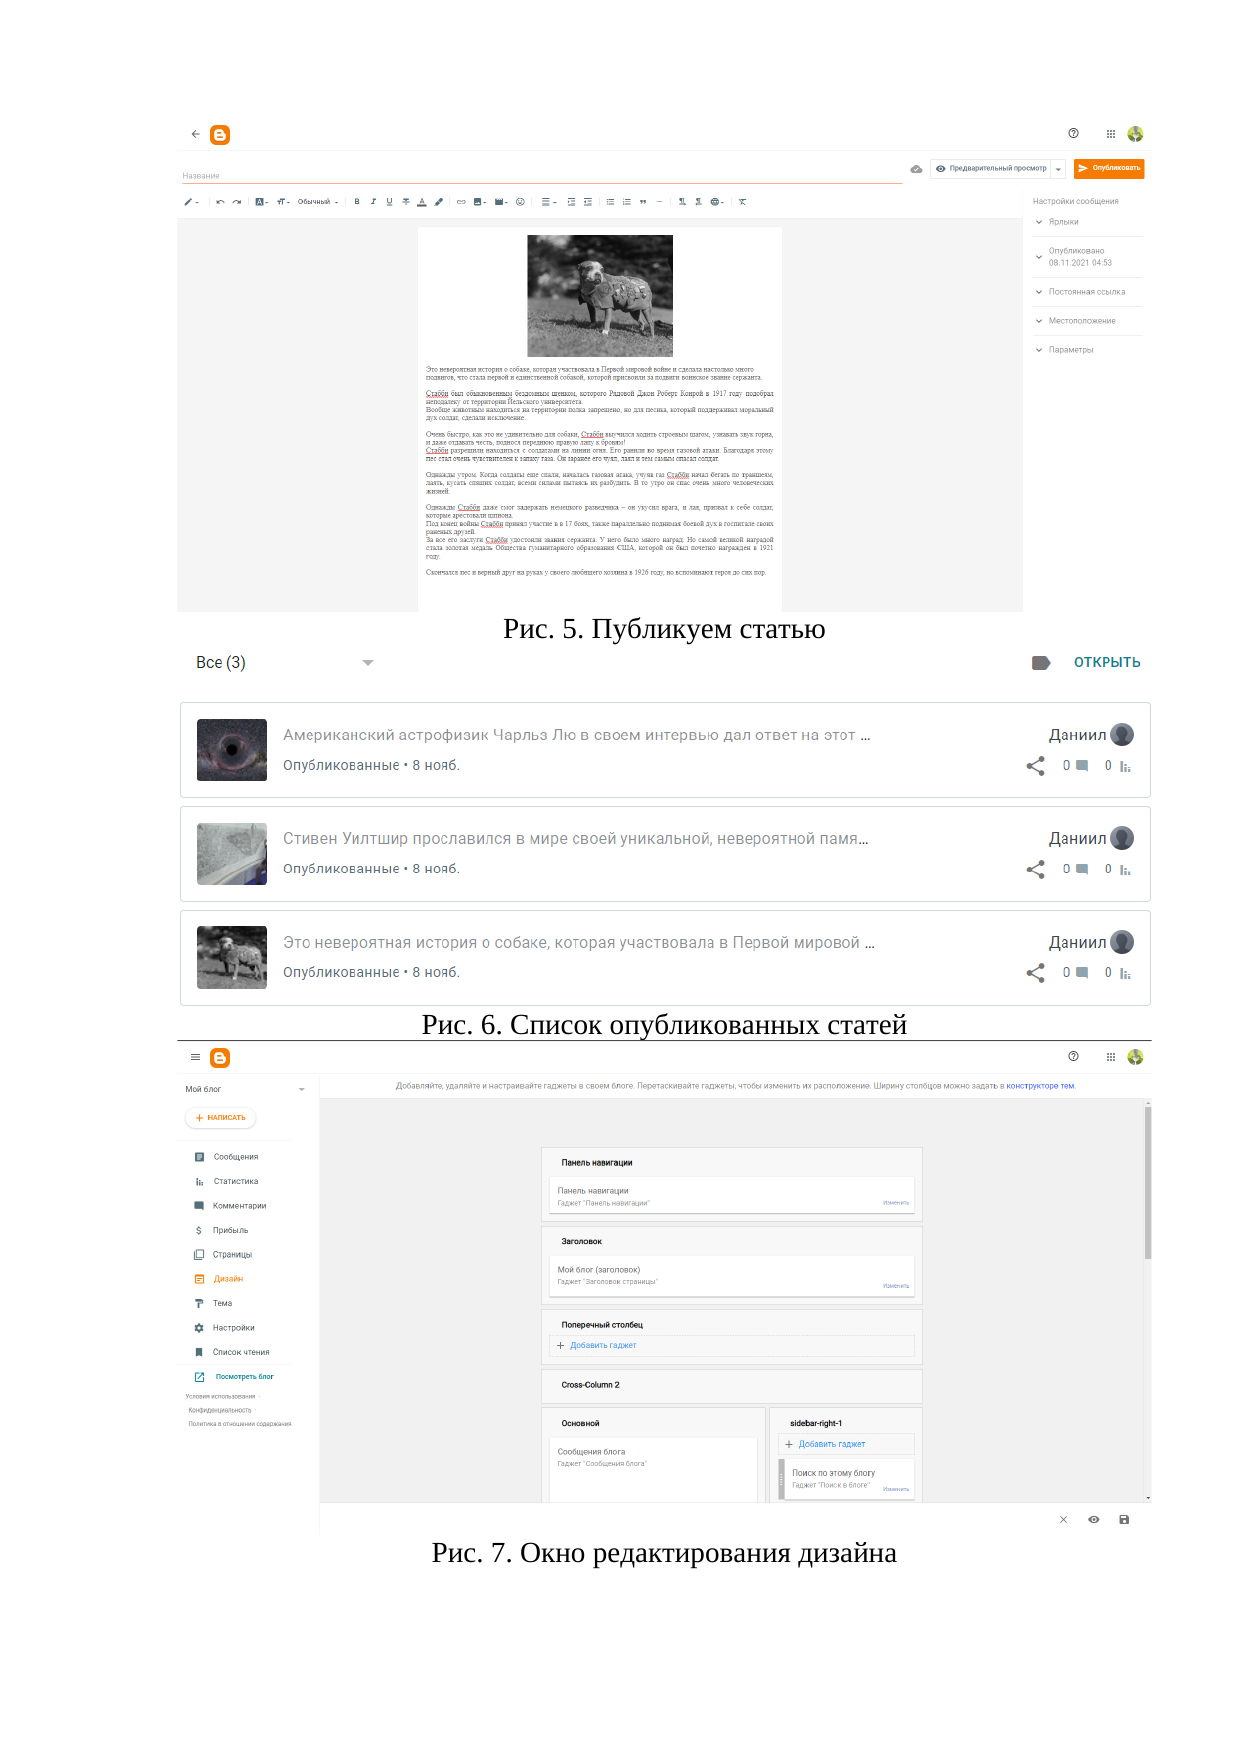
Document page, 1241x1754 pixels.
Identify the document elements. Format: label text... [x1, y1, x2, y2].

picture [177, 118, 1152, 612]
picture [177, 1040, 1152, 1535]
picture [177, 645, 1152, 1007]
text Рис. 5. Публикуем статью [177, 612, 1152, 645]
text Рис. 6. Список опубликованных статей [177, 1007, 1152, 1040]
text Рис. 7. Окно редактирования дизайна [177, 1535, 1152, 1568]
